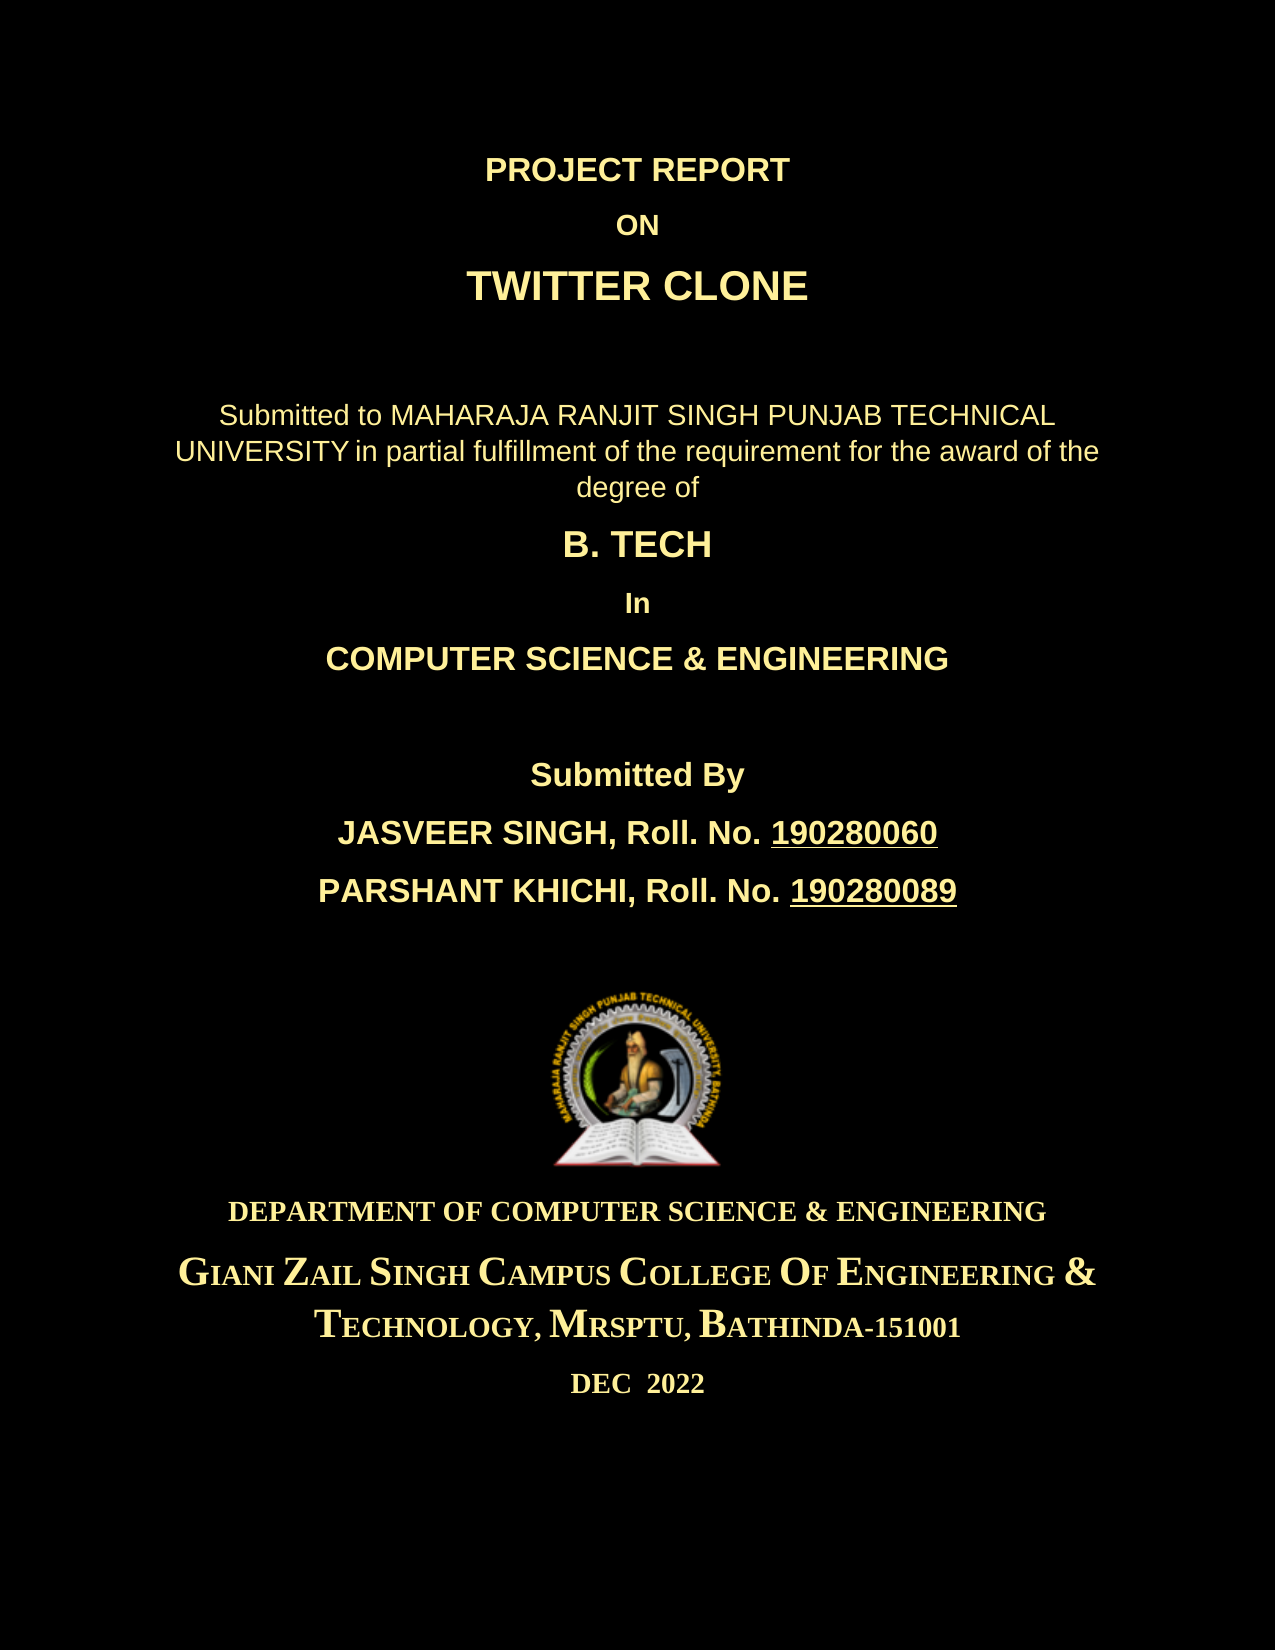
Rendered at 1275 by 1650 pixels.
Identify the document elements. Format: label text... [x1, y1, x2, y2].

text DEC 2022 [150, 1367, 1125, 1400]
text PARSHANT KHICHI, Roll. No. 190280089 [150, 871, 1125, 910]
text GIANI ZAIL SINGH CAMPUS COLLEGE OF ENGINEERING & TECHNOLOGY, MRSPTU, BATHINDA-151001 [150, 1247, 1125, 1346]
text Submitted By [150, 755, 1125, 793]
text B. TECH [150, 523, 1125, 566]
text TWITTER CLONE [150, 261, 1125, 309]
text Submitted to MAHARAJA RANJIT SINGH PUNJAB TECHNICAL UNIVERSITY in partial fulfillment of the requirement for the award of the degree of [150, 398, 1125, 503]
text COMPUTER SCIENCE & ENGINEERING [150, 639, 1125, 677]
text PROJECT REPORT [150, 150, 1125, 188]
text DEPARTMENT OF COMPUTER SCIENCE & ENGINEERING [150, 1194, 1125, 1227]
text ON [150, 208, 1125, 242]
text In [150, 586, 1125, 619]
text JASVEER SINGH, Roll. No. 190280060 [150, 813, 1125, 852]
picture [543, 987, 732, 1175]
